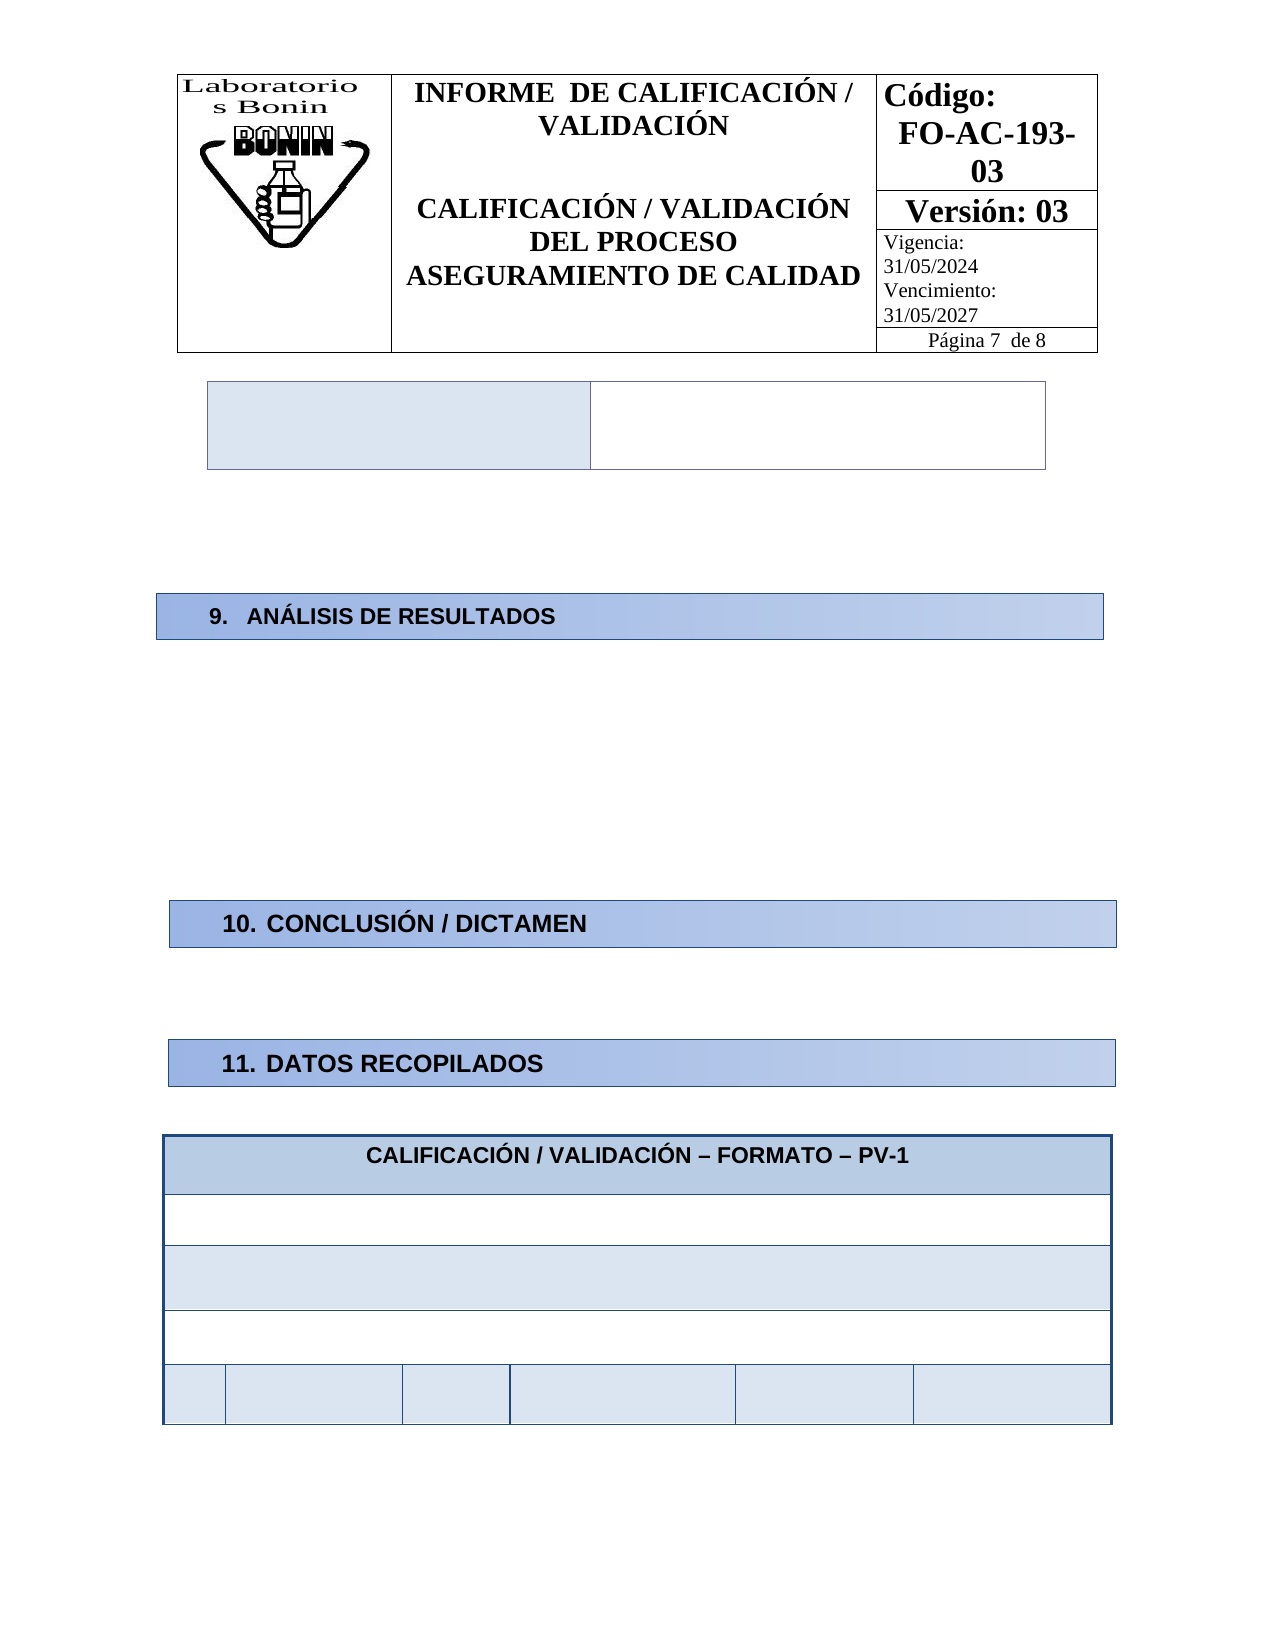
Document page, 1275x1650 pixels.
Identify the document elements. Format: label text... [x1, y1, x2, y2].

table_cell [208, 382, 590, 469]
table_cell [165, 1365, 225, 1423]
table_header CALIFICACIÓN / VALIDACIÓN – FORMATO – PV-1 [165, 1137, 1110, 1194]
table_cell [591, 382, 1045, 469]
table_cell [736, 1365, 913, 1423]
table_cell [165, 1195, 1110, 1244]
table_cell [165, 1311, 1110, 1364]
table_cell [226, 1365, 402, 1423]
table_cell [914, 1365, 1110, 1423]
picture [200, 126, 371, 248]
table_cell [165, 1246, 1110, 1309]
table_cell [403, 1365, 509, 1423]
table_cell [511, 1365, 735, 1423]
